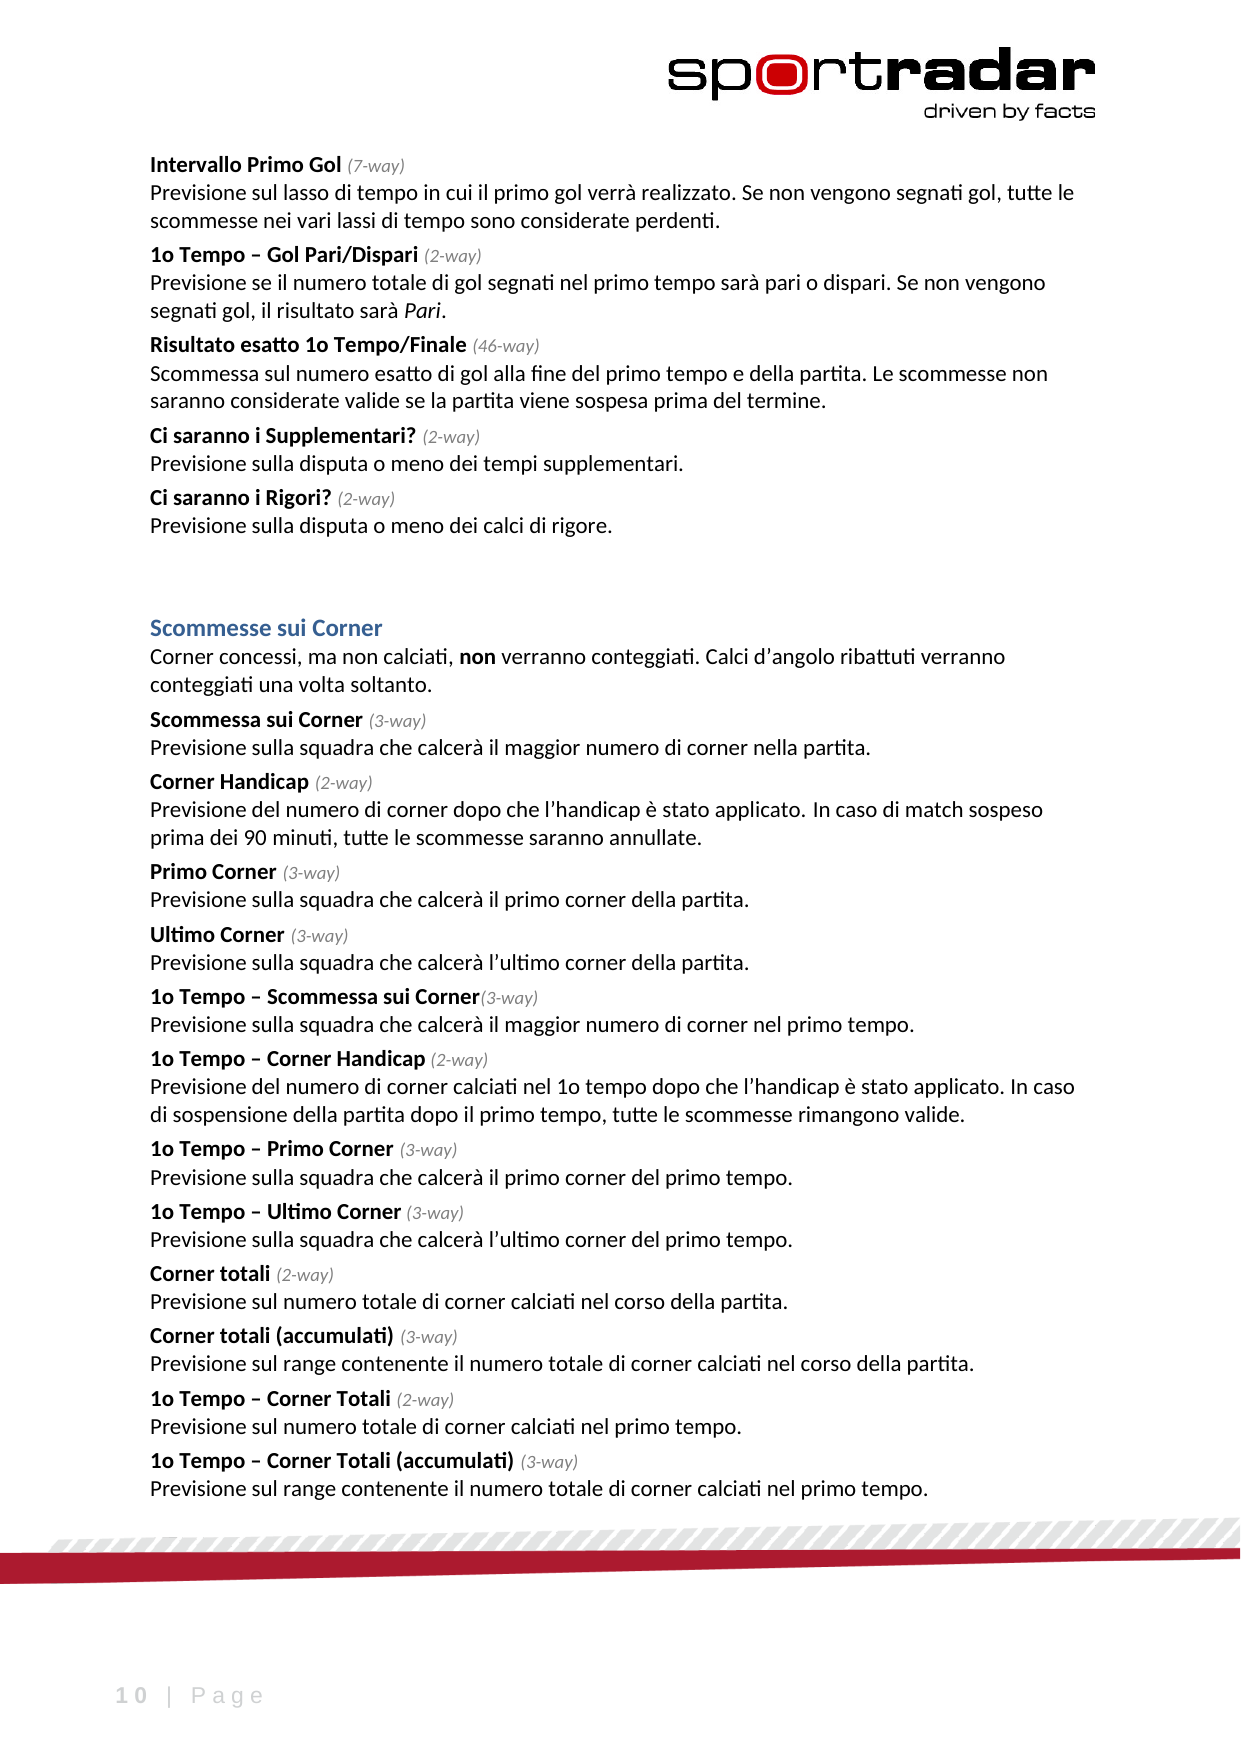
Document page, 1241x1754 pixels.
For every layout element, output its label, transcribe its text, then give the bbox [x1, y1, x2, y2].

subtitle Scommesse sui Corner [150, 612, 1090, 642]
text Previsione se il numero totale di gol segnati nel primo tempo sarà pari o dispari. Se non vengono segnati gol, il risultato sarà Pari. [150, 268, 1090, 324]
text Corner concessi, ma non calciati, non verranno conteggiati. Calci d’angolo ribattuti verranno conteggiati una volta soltanto. [150, 642, 1090, 698]
subtitle 1o Tempo – Corner Totali (accumulati) (3-way) [150, 1446, 1090, 1474]
subtitle Ci saranno i Supplementari? (2-way) [150, 421, 1090, 449]
subtitle 1o Tempo – Ultimo Corner (3-way) [150, 1197, 1090, 1225]
text Previsione del numero di corner calciati nel 1o tempo dopo che l’handicap è stato applicato. In caso di sospensione della partita dopo il primo tempo, tutte le scommesse rimangono valide. [150, 1072, 1090, 1128]
subtitle Corner totali (2-way) [150, 1259, 1090, 1287]
subtitle Primo Corner (3-way) [150, 857, 1090, 885]
subtitle 1o Tempo – Gol Pari/Dispari (2-way) [150, 240, 1090, 268]
text Previsione sulla squadra che calcerà l’ultimo corner della partita. [150, 948, 1090, 976]
text Previsione sulla squadra che calcerà il maggior numero di corner nel primo tempo. [150, 1010, 1090, 1038]
subtitle Risultato esatto 1o Tempo/Finale (46-way) [150, 331, 1090, 359]
text Previsione sul range contenente il numero totale di corner calciati nel primo tempo. [150, 1474, 1090, 1502]
text Previsione sulla squadra che calcerà il maggior numero di corner nella partita. [150, 733, 1090, 761]
subtitle Intervallo Primo Gol (7-way) [150, 150, 1090, 178]
subtitle 1o Tempo – Scommessa sui Corner(3-way) [150, 982, 1090, 1010]
text Previsione sulla disputa o meno dei tempi supplementari. [150, 449, 1090, 477]
text Previsione sul range contenente il numero totale di corner calciati nel corso della partita. [150, 1349, 1090, 1377]
subtitle 1o Tempo – Corner Handicap (2-way) [150, 1044, 1090, 1072]
picture [0, 1515, 1241, 1584]
text Scommessa sul numero esatto di gol alla fine del primo tempo e della partita. Le scommesse non saranno considerate valide se la partita viene sospesa prima del termine. [150, 359, 1090, 415]
subtitle Ci saranno i Rigori? (2-way) [150, 483, 1090, 511]
text Previsione sulla squadra che calcerà il primo corner del primo tempo. [150, 1163, 1090, 1191]
picture [668, 47, 1095, 121]
text Previsione del numero di corner dopo che l’handicap è stato applicato. In caso di match sospeso prima dei 90 minuti, tutte le scommesse saranno annullate. [150, 795, 1090, 851]
subtitle 1o Tempo – Corner Totali (2-way) [150, 1384, 1090, 1412]
text Previsione sul numero totale di corner calciati nel corso della partita. [150, 1287, 1090, 1315]
text Previsione sulla disputa o meno dei calci di rigore. [150, 511, 1090, 539]
subtitle 1o Tempo – Primo Corner (3-way) [150, 1134, 1090, 1163]
subtitle Corner totali (accumulati) (3-way) [150, 1321, 1090, 1349]
text Previsione sul lasso di tempo in cui il primo gol verrà realizzato. Se non vengono segnati gol, tutte le scommesse nei vari lassi di tempo sono considerate perdenti. [150, 178, 1090, 234]
text Previsione sulla squadra che calcerà l’ultimo corner del primo tempo. [150, 1225, 1090, 1253]
text Previsione sul numero totale di corner calciati nel primo tempo. [150, 1412, 1090, 1440]
subtitle Ultimo Corner (3-way) [150, 920, 1090, 948]
subtitle Scommessa sui Corner (3-way) [150, 705, 1090, 733]
text Previsione sulla squadra che calcerà il primo corner della partita. [150, 885, 1090, 913]
subtitle Corner Handicap (2-way) [150, 767, 1090, 795]
